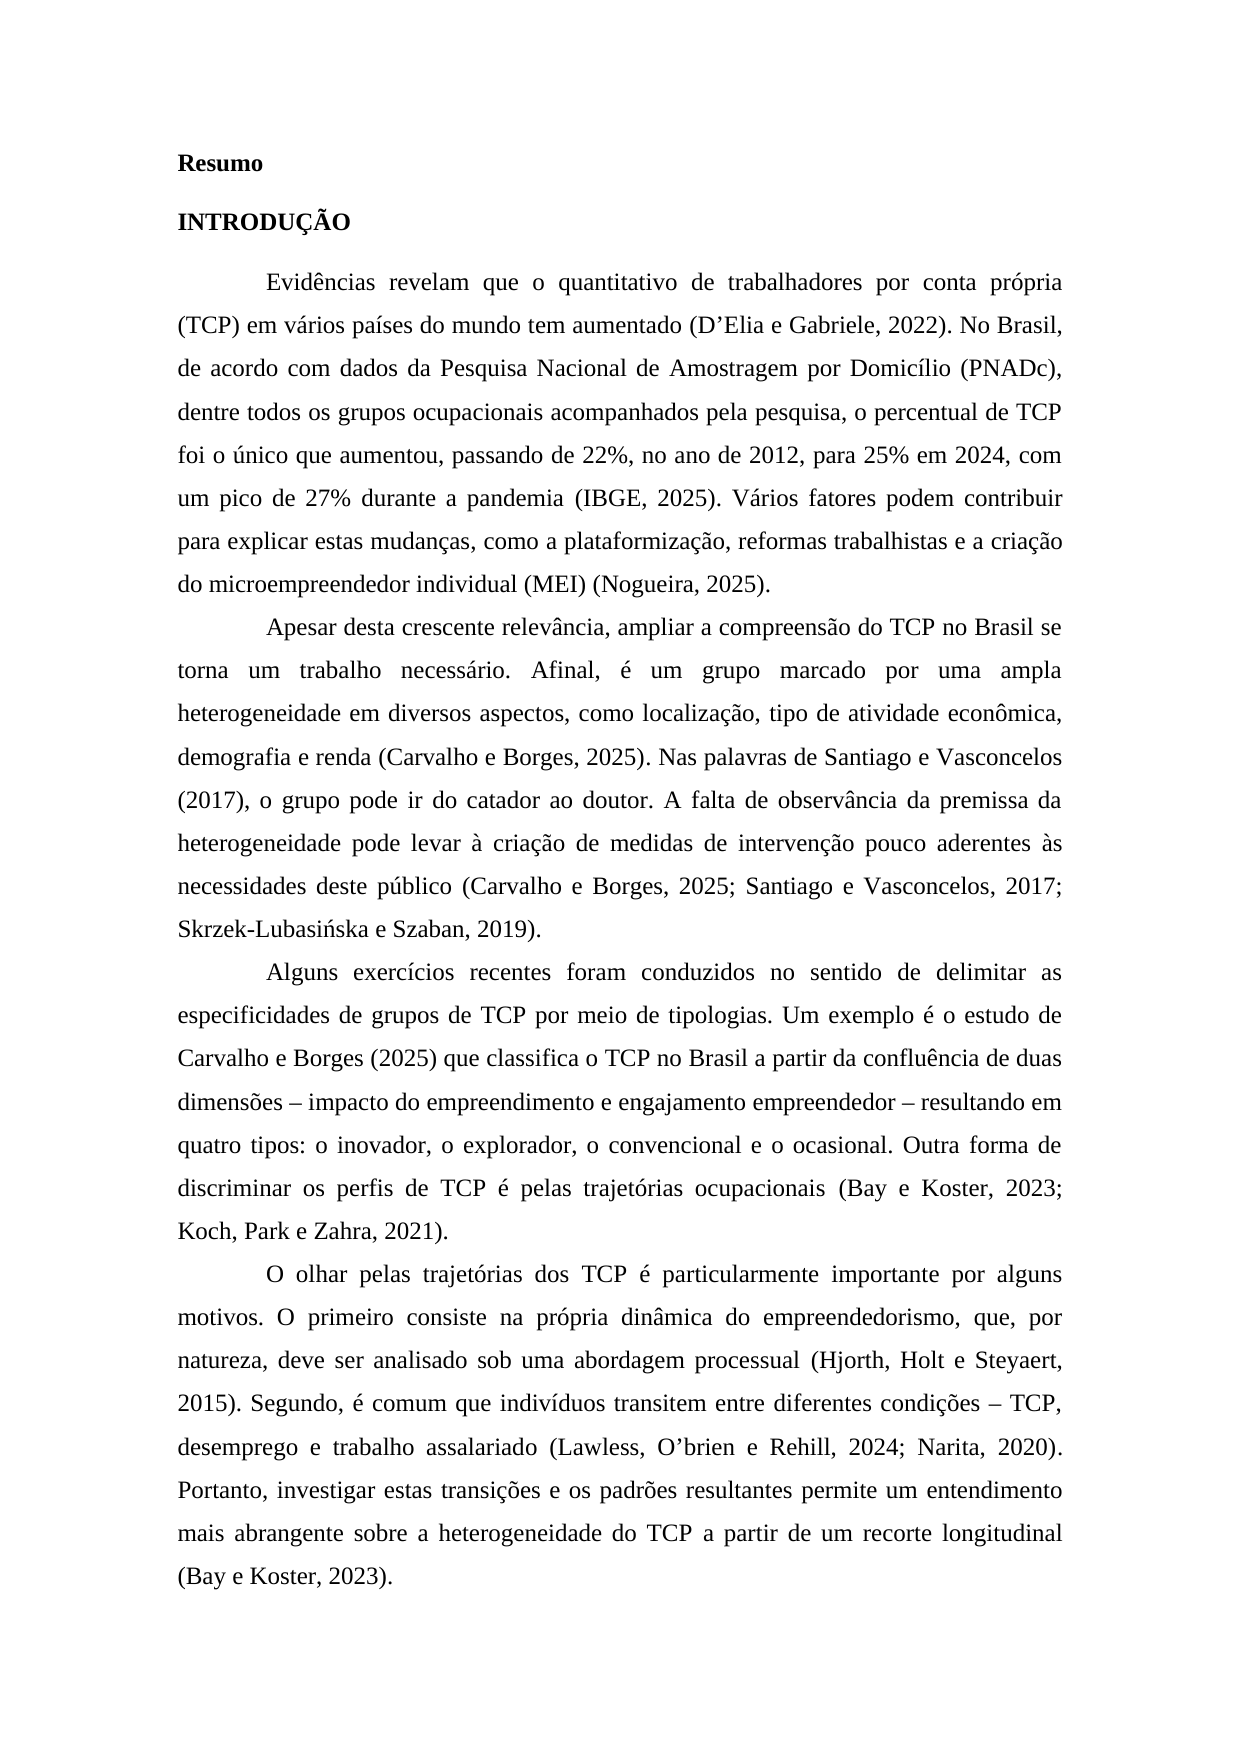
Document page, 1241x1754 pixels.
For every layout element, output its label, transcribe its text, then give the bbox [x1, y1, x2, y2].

text Resumo [177, 148, 1063, 176]
text Apesar desta crescente relevância, ampliar a compreensão do TCP no Brasil se torna um trabalho necessário. Afinal, é um grupo marcado por uma ampla heterogeneidade em diversos aspectos, como localização, tipo de atividade econômica, demografia e renda . Nas palavras de Santiago e Vasconcelos (2017), o grupo pode ir do catador ao doutor. A falta de observância da premissa da heterogeneidade pode levar à criação de medidas de intervenção pouco aderentes às necessidades deste público . [177, 612, 1063, 943]
text Alguns exercícios recentes foram conduzidos no sentido de delimitar as especificidades de grupos de TCP por meio de tipologias. Um exemplo é o estudo de Carvalho e Borges (2025) que classifica o TCP no Brasil a partir da confluência de duas dimensões – impacto do empreendimento e engajamento empreendedor – resultando em quatro tipos: o inovador, o explorador, o convencional e o ocasional. Outra forma de discriminar os perfis de TCP é pelas trajetórias ocupacionais . [177, 957, 1063, 1245]
text Evidências revelam que o quantitativo de trabalhadores por conta própria (TCP) em vários países do mundo tem aumentado . No Brasil, de acordo com dados da Pesquisa Nacional de Amostragem por Domicílio (PNADc), dentre todos os grupos ocupacionais acompanhados pela pesquisa, o percentual de TCP foi o único que aumentou, passando de 22%, no ano de 2012, para 25% em 2024, com um pico de 27% durante a pandemia . Vários fatores podem contribuir para explicar estas mudanças, como a plataformização, reformas trabalhistas e a criação do microempreendedor individual (MEI) . [177, 267, 1063, 598]
text INTRODUÇÃO [177, 207, 1063, 236]
text O olhar pelas trajetórias dos TCP é particularmente importante por alguns motivos. O primeiro consiste na própria dinâmica do empreendedorismo, que, por natureza, deve ser analisado sob uma abordagem processual . Segundo, é comum que indivíduos transitem entre diferentes condições – TCP, desemprego e trabalho assalariado . Portanto, investigar estas transições e os padrões resultantes permite um entendimento mais abrangente sobre a heterogeneidade do TCP a partir de um recorte longitudinal . [177, 1259, 1063, 1590]
